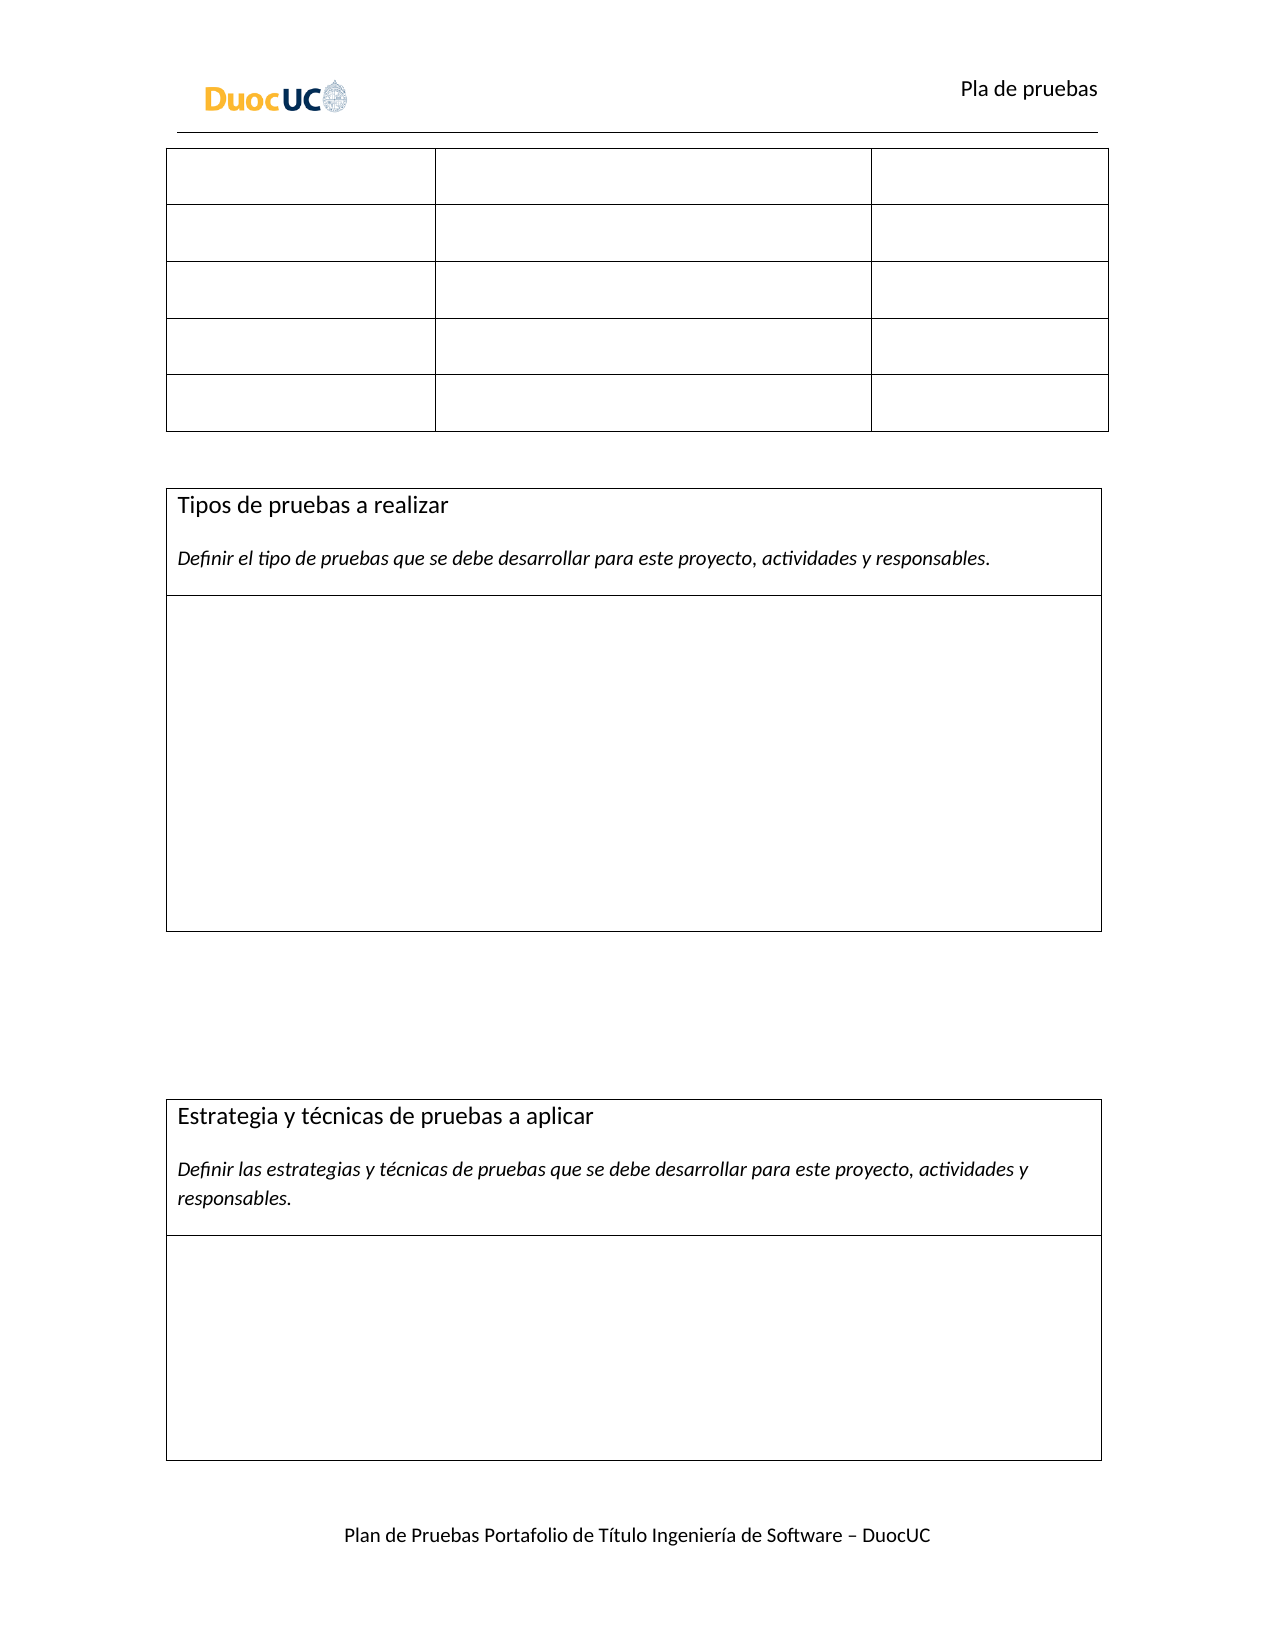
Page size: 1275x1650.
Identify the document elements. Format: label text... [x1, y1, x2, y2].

table_cell [436, 205, 871, 261]
picture [198, 76, 352, 115]
table_cell [167, 596, 1101, 931]
table_header Estrategia y técnicas de pruebas a aplicar Definir las estrategias y técnicas de pruebas que se debe desarrollar para este proyecto, actividades y responsables. [167, 1100, 1101, 1235]
table_cell [436, 319, 871, 374]
table_cell [436, 149, 871, 204]
table_header Tipos de pruebas a realizar Definir el tipo de pruebas que se debe desarrollar para este proyecto, actividades y responsables. [167, 489, 1101, 595]
table_cell [872, 205, 1108, 261]
table_cell [436, 375, 871, 431]
table_cell [167, 205, 435, 261]
table_cell [167, 1236, 1101, 1459]
table_cell [167, 375, 435, 431]
table_cell [436, 262, 871, 318]
table_cell [167, 262, 435, 318]
table_cell [872, 319, 1108, 374]
table_cell [167, 319, 435, 374]
table_cell [872, 149, 1108, 204]
table_cell [872, 262, 1108, 318]
table_cell [872, 375, 1108, 431]
table_cell [167, 149, 435, 204]
